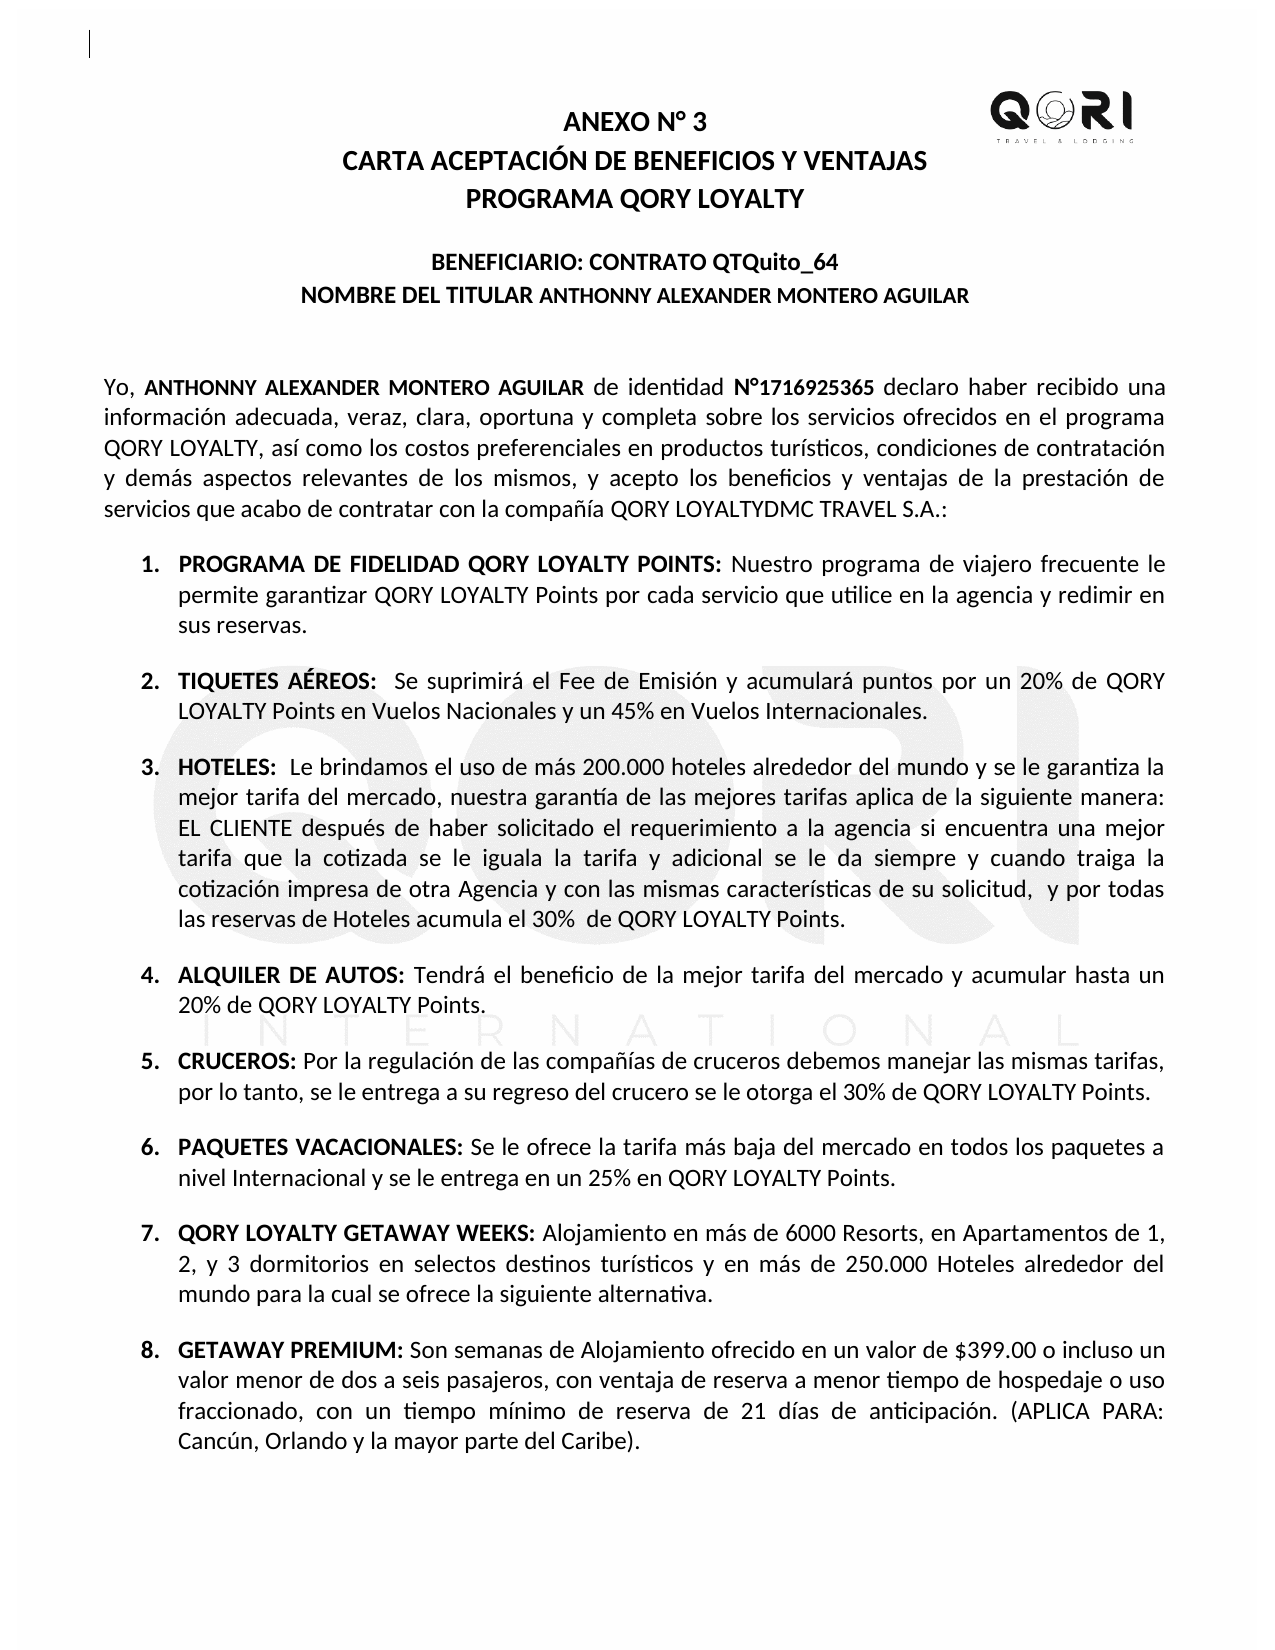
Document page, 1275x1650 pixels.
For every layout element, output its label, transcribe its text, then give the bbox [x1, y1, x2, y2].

list ALQUILER DE AUTOS: Tendrá el beneficio de la mejor tarifa del mercado y acumular hasta un 20% de QORY LOYALTY Points. [141, 959, 1167, 1020]
list CRUCEROS: Por la regulación de las compañías de cruceros debemos manejar las mismas tarifas, por lo tanto, se le entrega a su regreso del crucero se le otorga el 30% de QORY LOYALTY Points. [141, 1045, 1167, 1106]
text NOMBRE DEL TITULAR ANTHONNY ALEXANDER MONTERO AGUILAR [103, 279, 1167, 310]
list PROGRAMA DE FIDELIDAD QORY LOYALTY POINTS: Nuestro programa de viajero frecuente le permite garantizar QORY LOYALTY Points por cada servicio que utilice en la agencia y redimir en sus reservas. [141, 548, 1167, 640]
list TIQUETES AÉREOS: Se suprimirá el Fee de Emisión y acumulará puntos por un 20% de QORY LOYALTY Points en Vuelos Nacionales y un 45% en Vuelos Internacionales. [141, 665, 1167, 726]
text PROGRAMA QORY LOYALTY [103, 180, 1167, 216]
list HOTELES: Le brindamos el uso de más 200.000 hoteles alrededor del mundo y se le garantiza la mejor tarifa del mercado, nuestra garantía de las mejores tarifas aplica de la siguiente manera: EL CLIENTE después de haber solicitado el requerimiento a la agencia si encuentra una mejor tarifa que la cotizada se le iguala la tarifa y adicional se le da siempre y cuando traiga la cotización impresa de otra Agencia y con las mismas características de su solicitud, y por todas las reservas de Hoteles acumula el 30% de QORY LOYALTY Points. [141, 751, 1167, 934]
picture [17, 9, 1257, 1650]
list PAQUETES VACACIONALES: Se le ofrece la tarifa más baja del mercado en todos los paquetes a nivel Internacional y se le entrega en un 25% en QORY LOYALTY Points. [141, 1131, 1167, 1192]
text CARTA ACEPTACIÓN DE BENEFICIOS Y VENTAJAS [103, 142, 1167, 177]
text ANEXO N° 3 [103, 103, 1167, 139]
text Yo, ANTHONNY ALEXANDER MONTERO AGUILAR de identidad N°1716925365 declaro haber recibido una información adecuada, veraz, clara, oportuna y completa sobre los servicios ofrecidos en el programa QORY LOYALTY, así como los costos preferenciales en productos turísticos, condiciones de contratación y demás aspectos relevantes de los mismos, y acepto los beneficios y ventajas de la prestación de servicios que acabo de contratar con la compañía QORY LOYALTYDMC TRAVEL S.A.: [103, 371, 1167, 523]
text BENEFICIARIO: CONTRATO QTQuito_64 [103, 246, 1167, 277]
list GETAWAY PREMIUM: Son semanas de Alojamiento ofrecido en un valor de $399.00 o incluso un valor menor de dos a seis pasajeros, con ventaja de reserva a menor tiempo de hospedaje o uso fraccionado, con un tiempo mínimo de reserva de 21 días de anticipación. (APLICA PARA: Cancún, Orlando y la mayor parte del Caribe). [141, 1334, 1167, 1456]
list QORY LOYALTY GETAWAY WEEKS: Alojamiento en más de 6000 Resorts, en Apartamentos de 1, 2, y 3 dormitorios en selectos destinos turísticos y en más de 250.000 Hoteles alrededor del mundo para la cual se ofrece la siguiente alternativa. [141, 1217, 1167, 1309]
